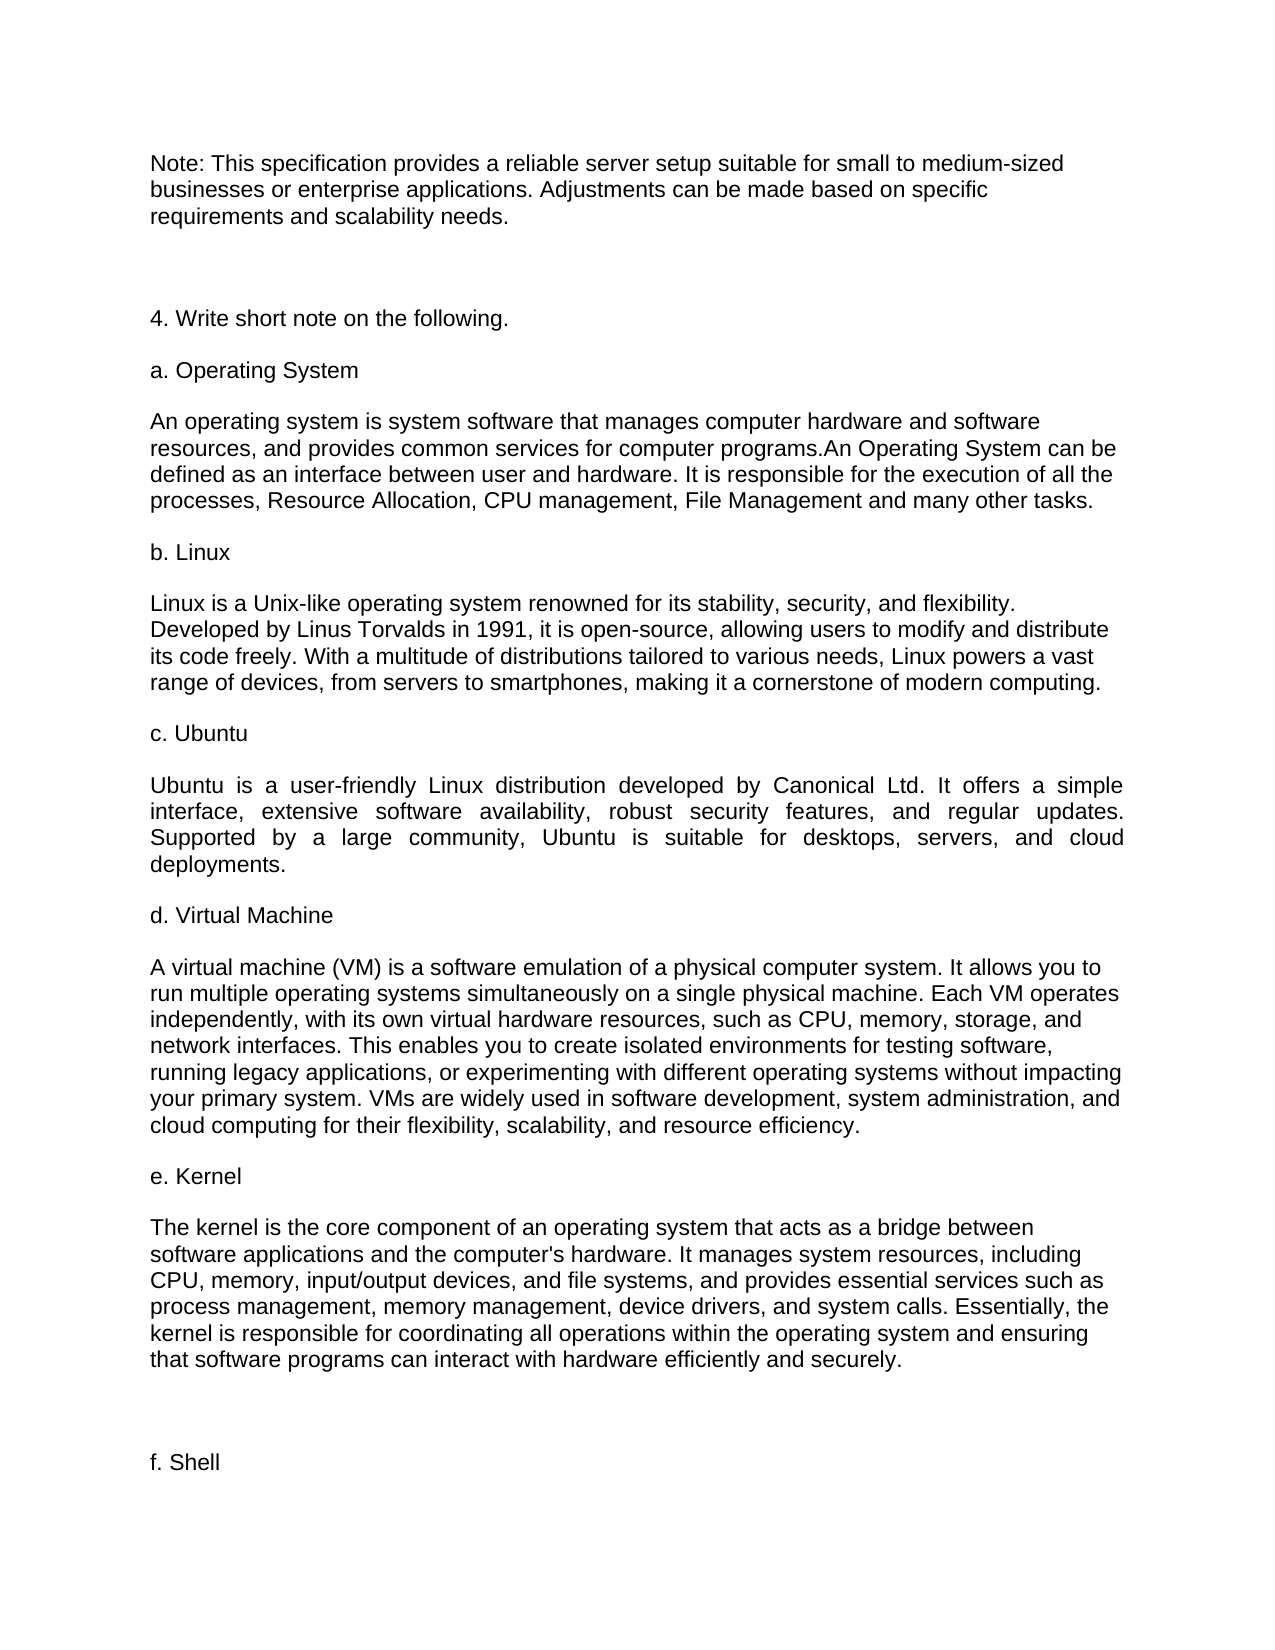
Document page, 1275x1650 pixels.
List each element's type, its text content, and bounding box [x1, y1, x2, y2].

text b. Linux [150, 538, 1125, 565]
text f. Shell [150, 1449, 1125, 1475]
text Linux is a Unix-like operating system renowned for its stability, security, and flexibility. Developed by Linus Torvalds in 1991, it is open-source, allowing users to modify and distribute its code freely. With a multitude of distributions tailored to various needs, Linux powers a vast range of devices, from servers to smartphones, making it a cornerstone of modern computing. [150, 590, 1125, 695]
text Ubuntu is a user-friendly Linux distribution developed by Canonical Ltd. It offers a simple interface, extensive software availability, robust security features, and regular updates. Supported by a large community, Ubuntu is suitable for desktops, servers, and cloud deployments. [150, 772, 1125, 877]
text Note: This specification provides a reliable server setup suitable for small to medium-sized businesses or enterprise applications. Adjustments can be made based on specific requirements and scalability needs. [150, 150, 1125, 229]
text An operating system is system software that manages computer hardware and software resources, and provides common services for computer programs.An Operating System can be defined as an interface between user and hardware. It is responsible for the execution of all the processes, Resource Allocation, CPU management, File Management and many other tasks. [150, 408, 1125, 513]
text The kernel is the core component of an operating system that acts as a bridge between software applications and the computer's hardware. It manages system resources, including CPU, memory, input/output devices, and file systems, and provides essential services such as process management, memory management, device drivers, and system calls. Essentially, the kernel is responsible for coordinating all operations within the operating system and ensuring that software programs can interact with hardware efficiently and securely. [150, 1214, 1125, 1372]
text e. Kernel [150, 1163, 1125, 1189]
text d. Virtual Machine [150, 902, 1125, 928]
text A virtual machine (VM) is a software emulation of a physical computer system. It allows you to run multiple operating systems simultaneously on a single physical machine. Each VM operates independently, with its own virtual hardware resources, such as CPU, memory, storage, and network interfaces. This enables you to create isolated environments for testing software, running legacy applications, or experimenting with different operating systems without impacting your primary system. VMs are widely used in software development, system administration, and cloud computing for their flexibility, scalability, and resource efficiency. [150, 953, 1125, 1138]
text 4. Write short note on the following. [150, 305, 1125, 332]
text a. Operating System [150, 357, 1125, 383]
text c. Ubuntu [150, 720, 1125, 747]
